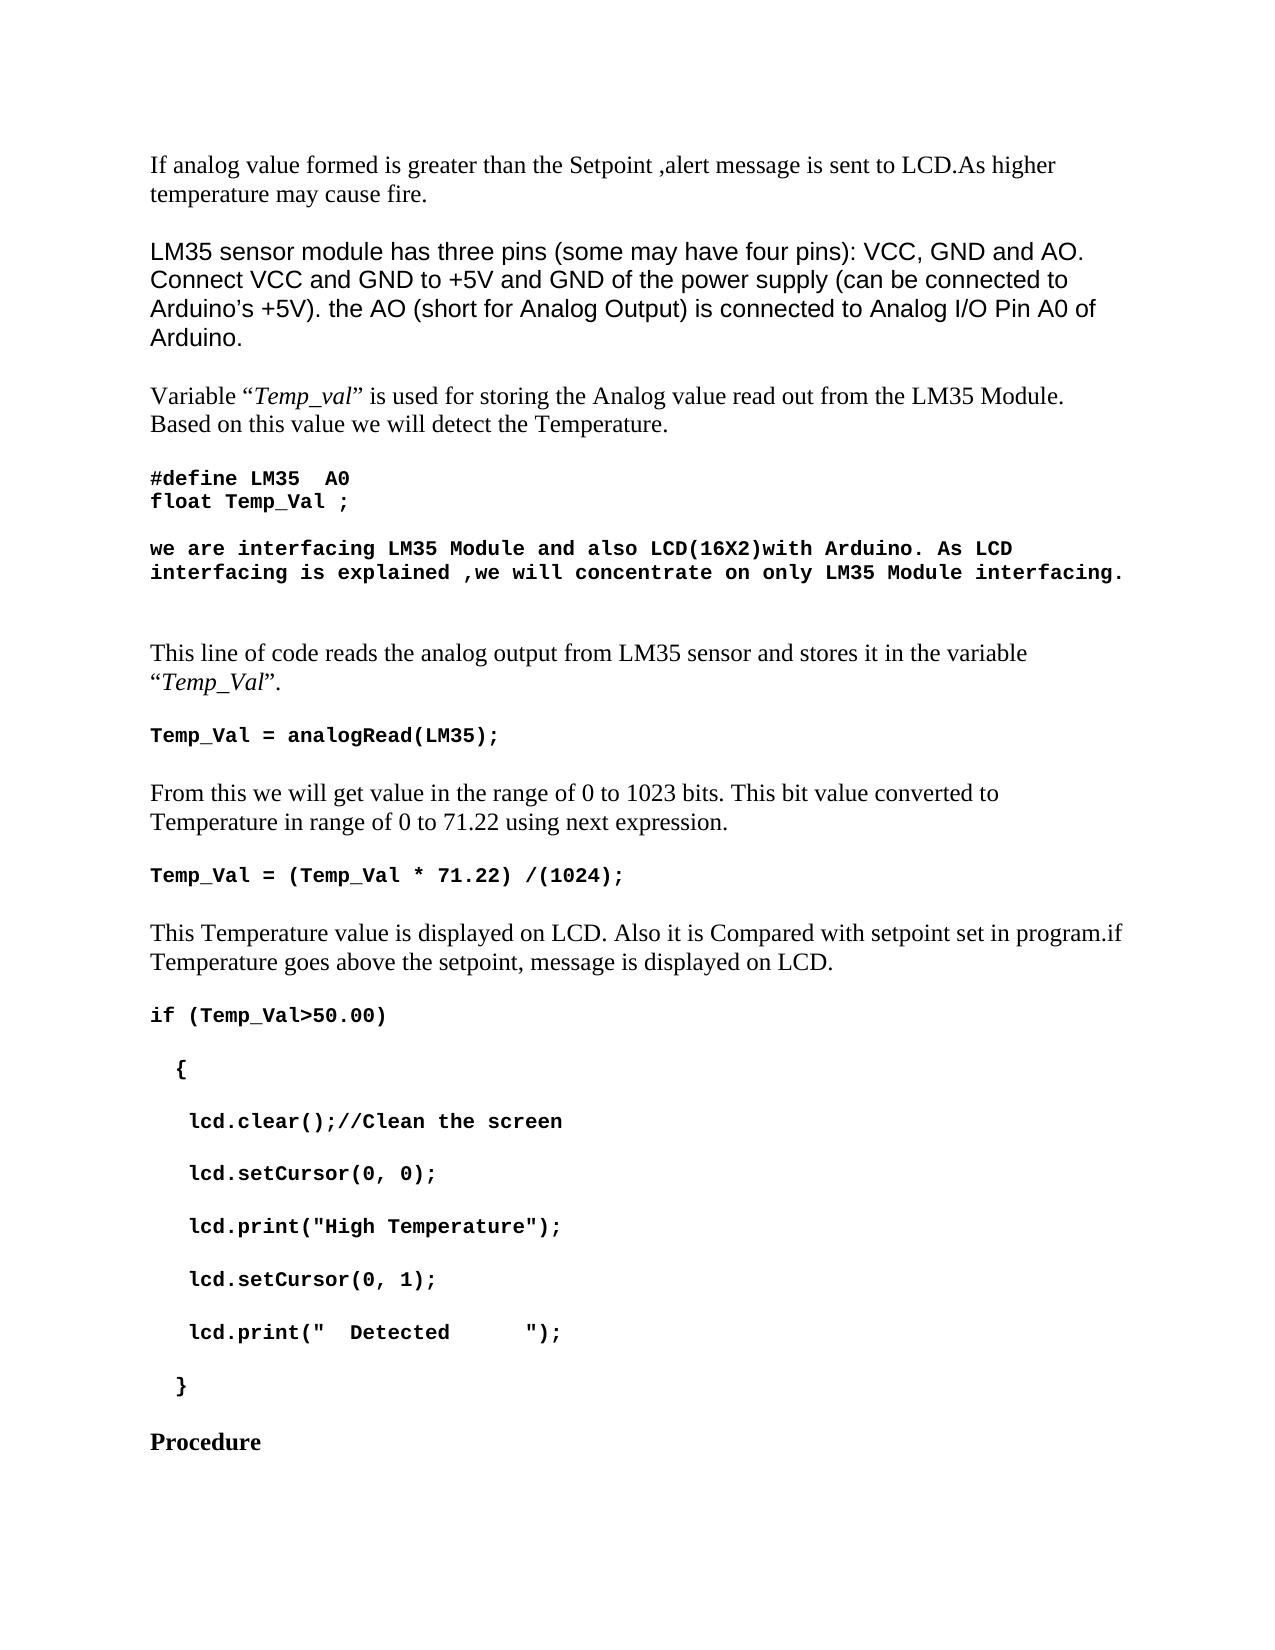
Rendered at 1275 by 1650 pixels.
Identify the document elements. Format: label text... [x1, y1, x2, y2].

text Procedure [150, 1427, 1125, 1456]
text This line of code reads the analog output from LM35 sensor and stores it in the variable “Temp_Val”. [150, 638, 1125, 696]
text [150, 150, 1125, 207]
text Temp_Val = (Temp_Val * 71.22) /(1024); [150, 866, 1125, 889]
text if (Temp_Val>50.00) [150, 1005, 1125, 1029]
text } [150, 1375, 1125, 1398]
text float Temp_Val ; [150, 491, 1125, 515]
text From this we will get value in the range of 0 to 1023 bits. This bit value converted to Temperature in range of 0 to 71.22 using next expression. [150, 778, 1125, 836]
text lcd.setCursor(0, 0); [150, 1163, 1125, 1187]
text lcd.clear();//Clean the screen [150, 1111, 1125, 1134]
text Temp_Val = analogRead(LM35); [150, 725, 1125, 749]
text we are interfacing LM35 Module and also LCD(16X2)with Arduino. As LCD interfacing is explained ,we will concentrate on only LM35 Module interfacing. [150, 538, 1125, 586]
text Variable “Temp_val” is used for storing the Analog value read out from the LM35 Module. Based on this value we will detect the Temperature. [150, 381, 1125, 438]
text LM35 sensor module has three pins (some may have four pins): VCC, GND and AO. Connect VCC and GND to +5V and GND of the power supply (can be connected to Arduino’s +5V). the AO (short for Analog Output) is connected to Analog I/O Pin A0 of Arduino. [243, 237, 1125, 352]
text lcd.print("High Temperature"); [150, 1216, 1125, 1240]
text lcd.setCursor(0, 1); [150, 1269, 1125, 1293]
text lcd.print(" Detected "); [150, 1322, 1125, 1346]
text This Temperature value is displayed on LCD. Also it is Compared with setpoint set in program.if Temperature goes above the setpoint, message is displayed on LCD. [150, 918, 1125, 976]
text #define LM35 A0 [150, 467, 1125, 491]
text { [150, 1058, 1125, 1081]
